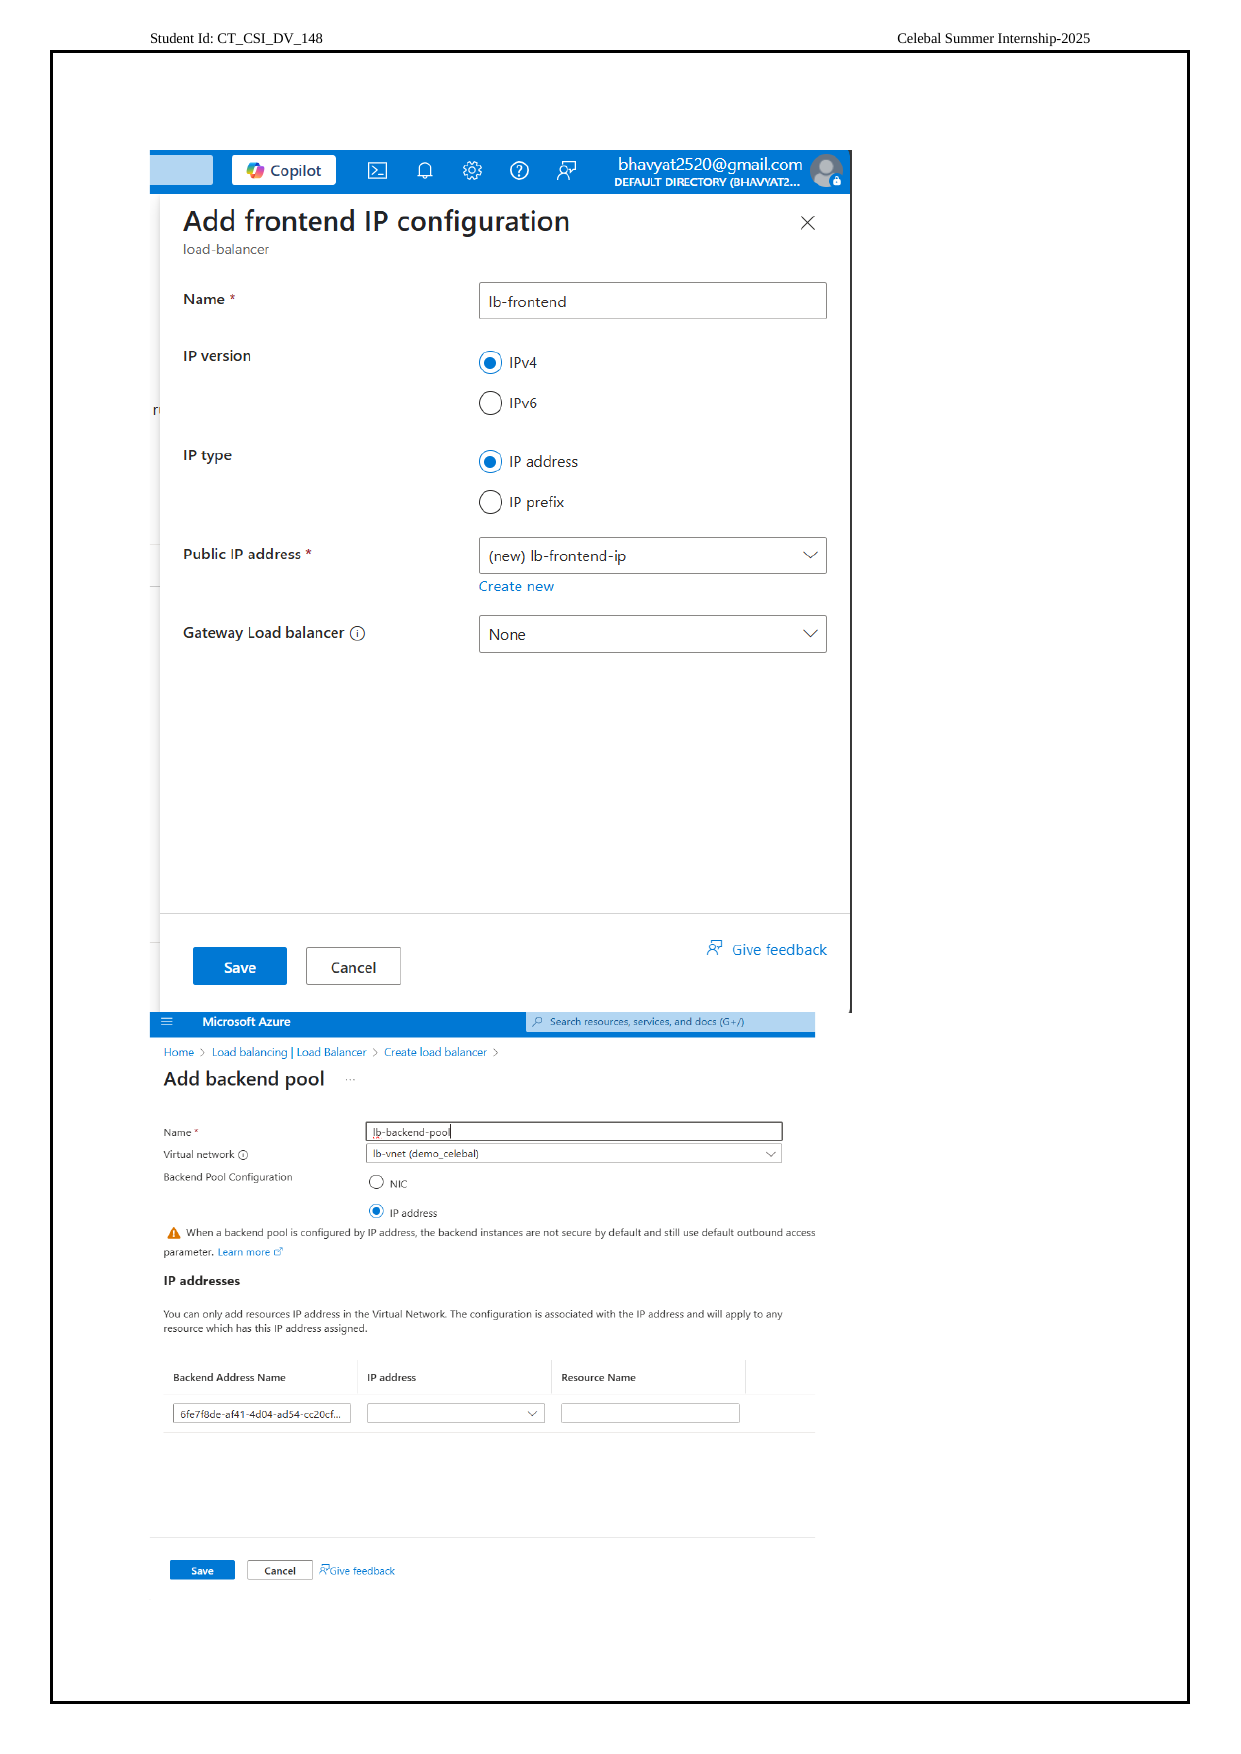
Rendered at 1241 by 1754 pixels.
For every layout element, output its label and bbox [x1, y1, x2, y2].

picture [149, 150, 852, 1600]
